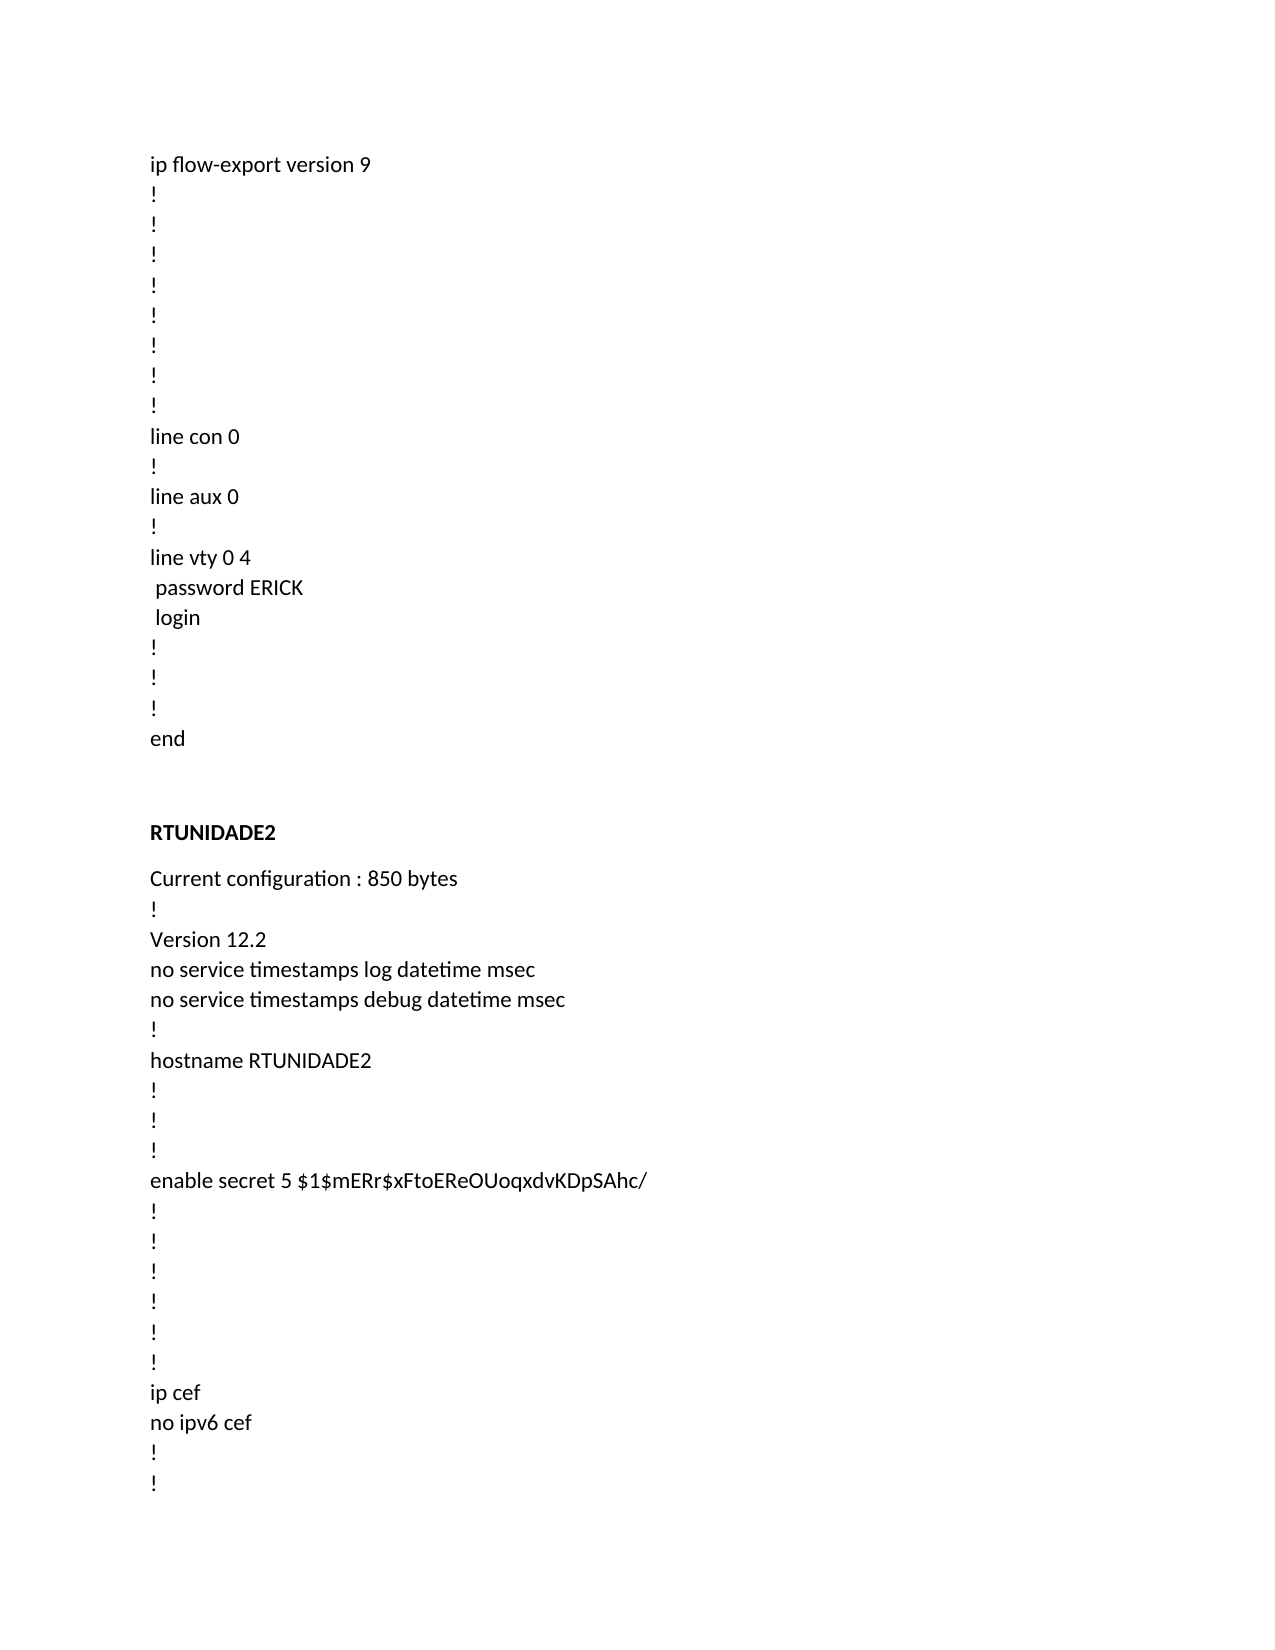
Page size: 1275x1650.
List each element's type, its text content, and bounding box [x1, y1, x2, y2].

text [150, 150, 1125, 752]
text RTUNIDADE2 [150, 818, 1125, 846]
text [150, 864, 1125, 1497]
